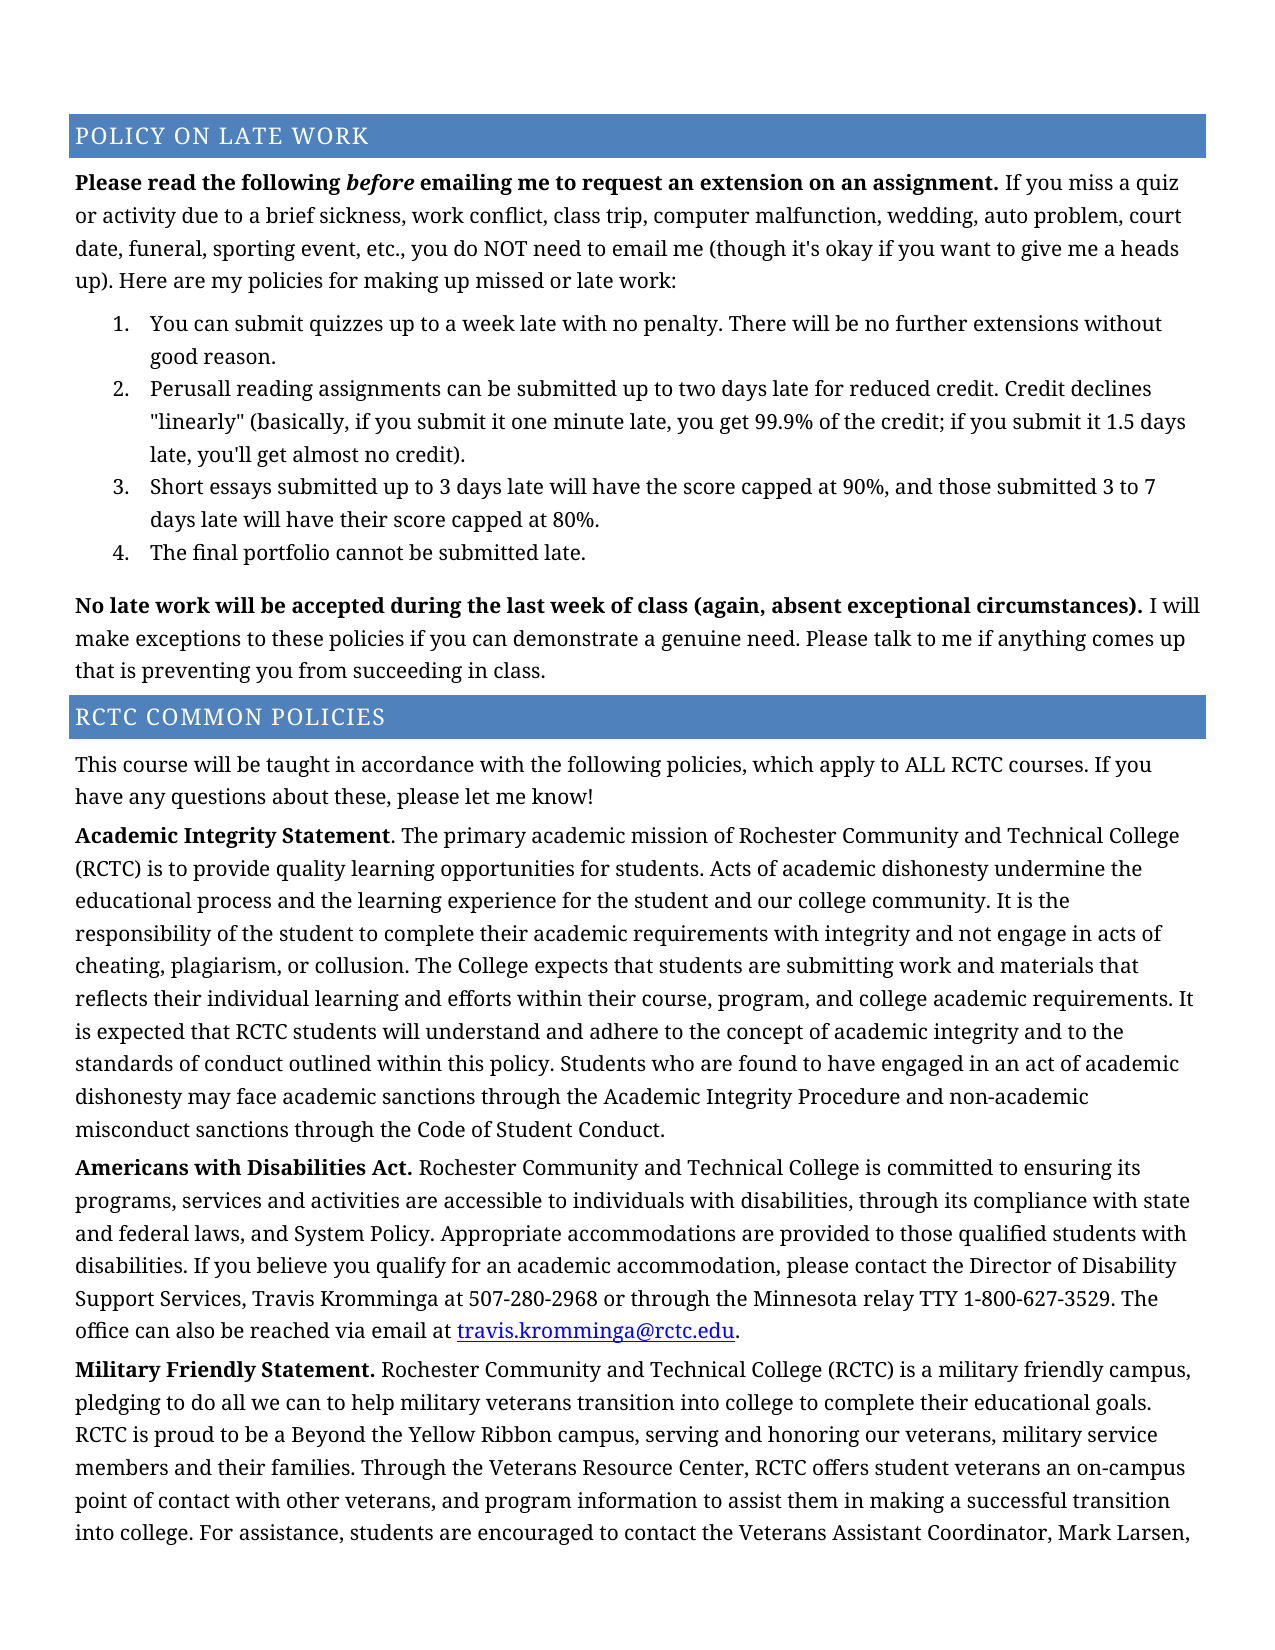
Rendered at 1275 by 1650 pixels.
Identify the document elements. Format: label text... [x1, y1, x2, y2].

list Perusall reading assignments can be submitted up to two days late for reduced credit. Credit declines "linearly" (basically, if you submit it one minute late, you get 99.9% of the credit; if you submit it 1.5 days late, you'll get almost no credit). [112, 374, 1200, 468]
subtitle RCTC Common Policies [75, 701, 1200, 733]
text Academic Integrity Statement. The primary academic mission of Rochester Community and Technical College (RCTC) is to provide quality learning opportunities for students. Acts of academic dishonesty undermine the educational process and the learning experience for the student and our college community. It is the responsibility of the student to complete their academic requirements with integrity and not engage in acts of cheating, plagiarism, or collusion. The College expects that students are submitting work and materials that reflects their individual learning and efforts within their course, program, and college academic requirements. It is expected that RCTC students will understand and adhere to the concept of academic integrity and to the standards of conduct outlined within this policy. Students who are found to have engaged in an act of academic dishonesty may face academic sanctions through the Academic Integrity Procedure and non-academic misconduct sanctions through the Code of Student Conduct. [75, 821, 1200, 1143]
list Short essays submitted up to 3 days late will have the score capped at 90%, and those submitted 3 to 7 days late will have their score capped at 80%. [112, 472, 1200, 533]
subtitle Policy on Late Work [75, 120, 1200, 151]
text Americans with Disabilities Act. Rochester Community and Technical College is committed to ensuring its programs, services and activities are accessible to individuals with disabilities, through its compliance with state and federal laws, and System Policy. Appropriate accommodations are provided to those qualified students with disabilities. If you believe you qualify for an academic accommodation, please contact the Director of Disability Support Services, Travis Kromminga at 507-280-2968 or through the Minnesota relay TTY 1-800-627-3529. The office can also be reached via email at travis.kromminga@rctc.edu. [75, 1153, 1200, 1345]
text No late work will be accepted during the last week of class (again, absent exceptional circumstances). I will make exceptions to these policies if you can demonstrate a genuine need. Please talk to me if anything comes up that is preventing you from succeeding in class. [75, 591, 1200, 685]
list You can submit quizzes up to a week late with no penalty. There will be no further extensions without good reason. [112, 309, 1200, 370]
text This course will be taught in accordance with the following policies, which apply to ALL RCTC courses. If you have any questions about these, please let me know! [75, 750, 1200, 811]
text Please read the following before emailing me to request an extension on an assignment. If you miss a quiz or activity due to a brief sickness, work conflict, class trip, computer malfunction, wedding, auto problem, court date, funeral, sporting event, etc., you do NOT need to email me (though it's okay if you want to give me a heads up). Here are my policies for making up missed or late work: [75, 168, 1200, 295]
list The final portfolio cannot be submitted late. [112, 538, 1200, 566]
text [75, 1355, 1200, 1547]
